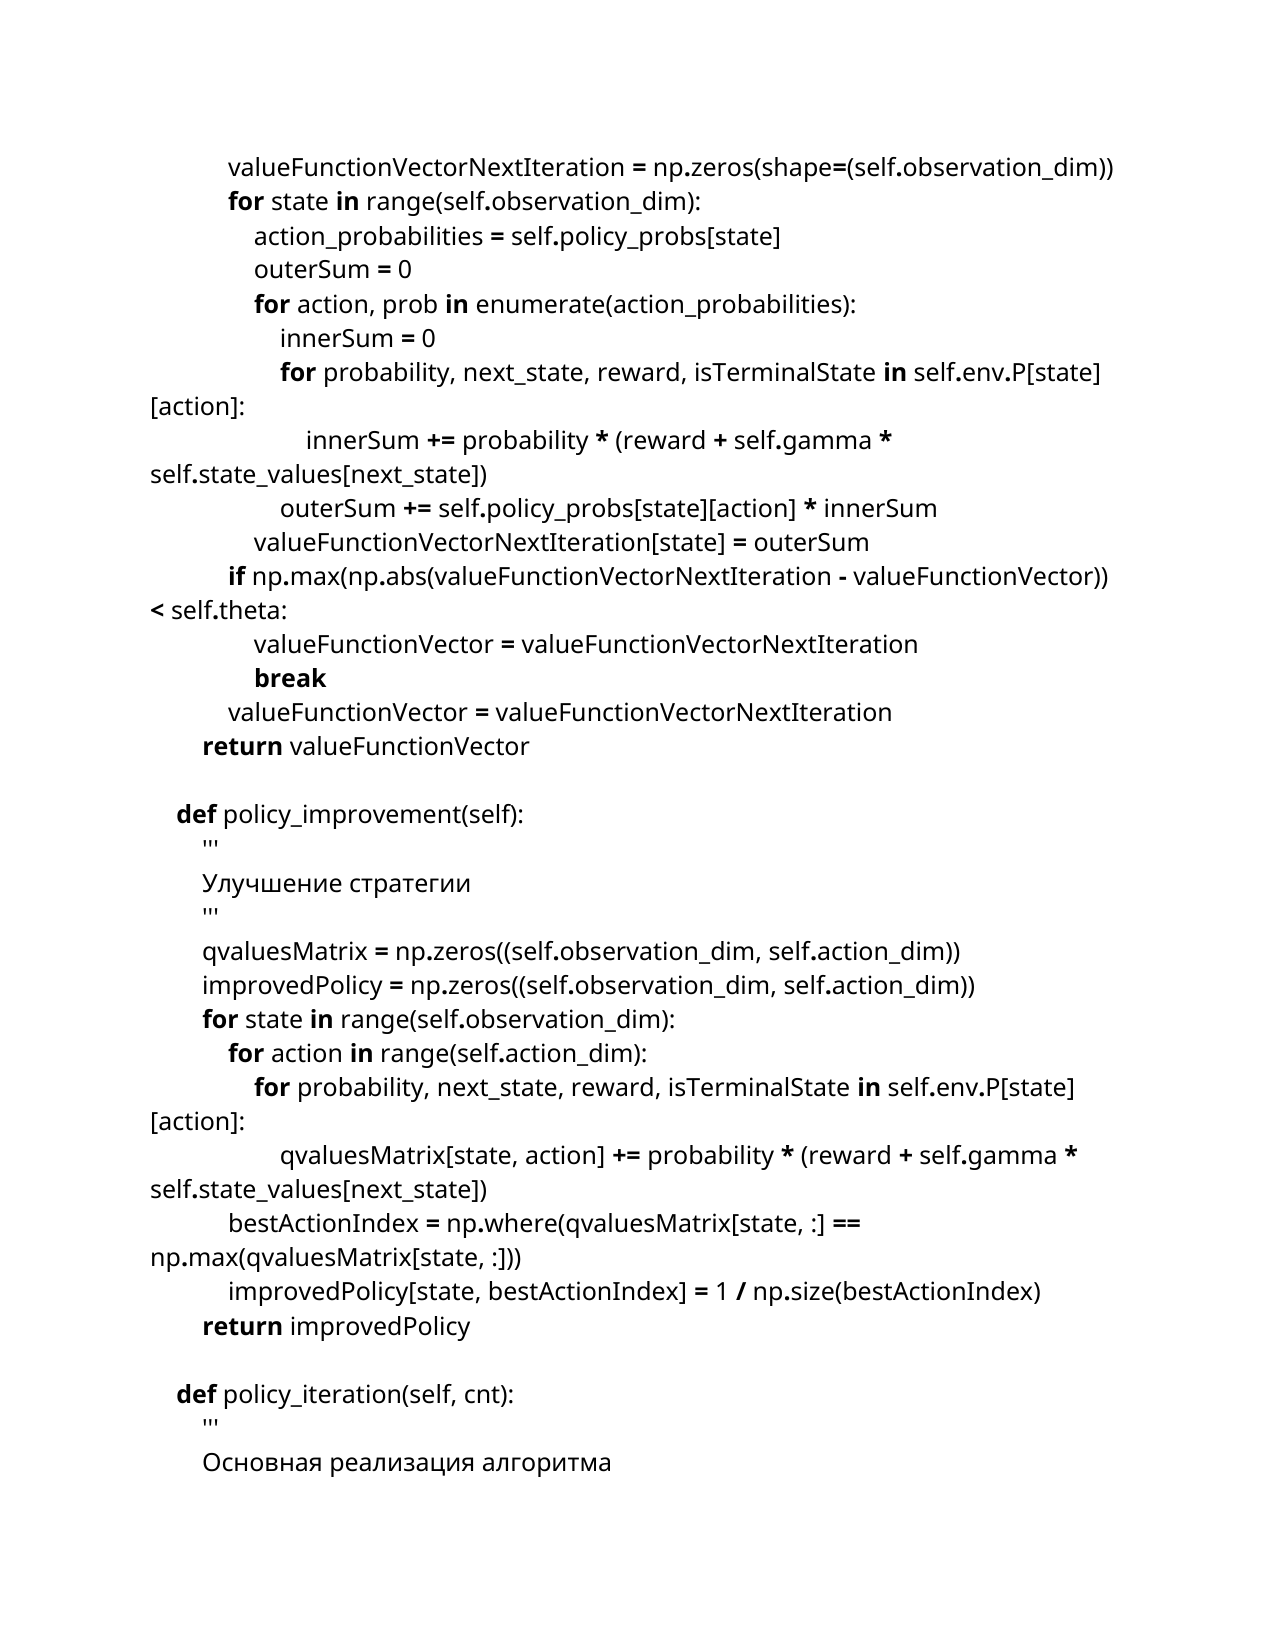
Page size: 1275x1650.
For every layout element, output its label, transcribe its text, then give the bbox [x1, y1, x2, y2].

text ''' [150, 1410, 1125, 1444]
text if np.max(np.abs(valueFunctionVectorNextIteration - valueFunctionVector)) < self.theta: [150, 559, 1125, 627]
text valueFunctionVector = valueFunctionVectorNextIteration [150, 695, 1125, 729]
text bestActionIndex = np.where(qvaluesMatrix[state, :] == np.max(qvaluesMatrix[state, :])) [150, 1206, 1125, 1274]
text valueFunctionVectorNextIteration = np.zeros(shape=(self.observation_dim)) [150, 150, 1125, 184]
text def policy_iteration(self, cnt): [150, 1376, 1125, 1410]
text return improvedPolicy [150, 1308, 1125, 1342]
text Основная реализация алгоритма [150, 1444, 1125, 1478]
text valueFunctionVector = valueFunctionVectorNextIteration [150, 627, 1125, 661]
text innerSum = 0 [150, 320, 1125, 354]
text break [150, 661, 1125, 695]
text for state in range(self.observation_dim): [150, 184, 1125, 218]
text for state in range(self.observation_dim): [150, 1002, 1125, 1036]
text for probability, next_state, reward, isTerminalState in self.env.P[state][action]: [150, 354, 1125, 422]
text valueFunctionVectorNextIteration[state] = outerSum [150, 525, 1125, 559]
text innerSum += probability * (reward + self.gamma * self.state_values[next_state]) [150, 422, 1125, 491]
text for action in range(self.action_dim): [150, 1036, 1125, 1070]
text ''' [150, 831, 1125, 865]
text for action, prob in enumerate(action_probabilities): [150, 286, 1125, 320]
text outerSum = 0 [150, 252, 1125, 286]
text qvaluesMatrix = np.zeros((self.observation_dim, self.action_dim)) [150, 933, 1125, 967]
text improvedPolicy[state, bestActionIndex] = 1 / np.size(bestActionIndex) [150, 1274, 1125, 1308]
text for probability, next_state, reward, isTerminalState in self.env.P[state][action]: [150, 1070, 1125, 1138]
text return valueFunctionVector [150, 729, 1125, 763]
text Улучшение стратегии [150, 865, 1125, 899]
text ''' [150, 899, 1125, 933]
text action_probabilities = self.policy_probs[state] [150, 218, 1125, 252]
text improvedPolicy = np.zeros((self.observation_dim, self.action_dim)) [150, 967, 1125, 1002]
text def policy_improvement(self): [150, 797, 1125, 831]
text outerSum += self.policy_probs[state][action] * innerSum [150, 491, 1125, 525]
text qvaluesMatrix[state, action] += probability * (reward + self.gamma * self.state_values[next_state]) [150, 1138, 1125, 1206]
